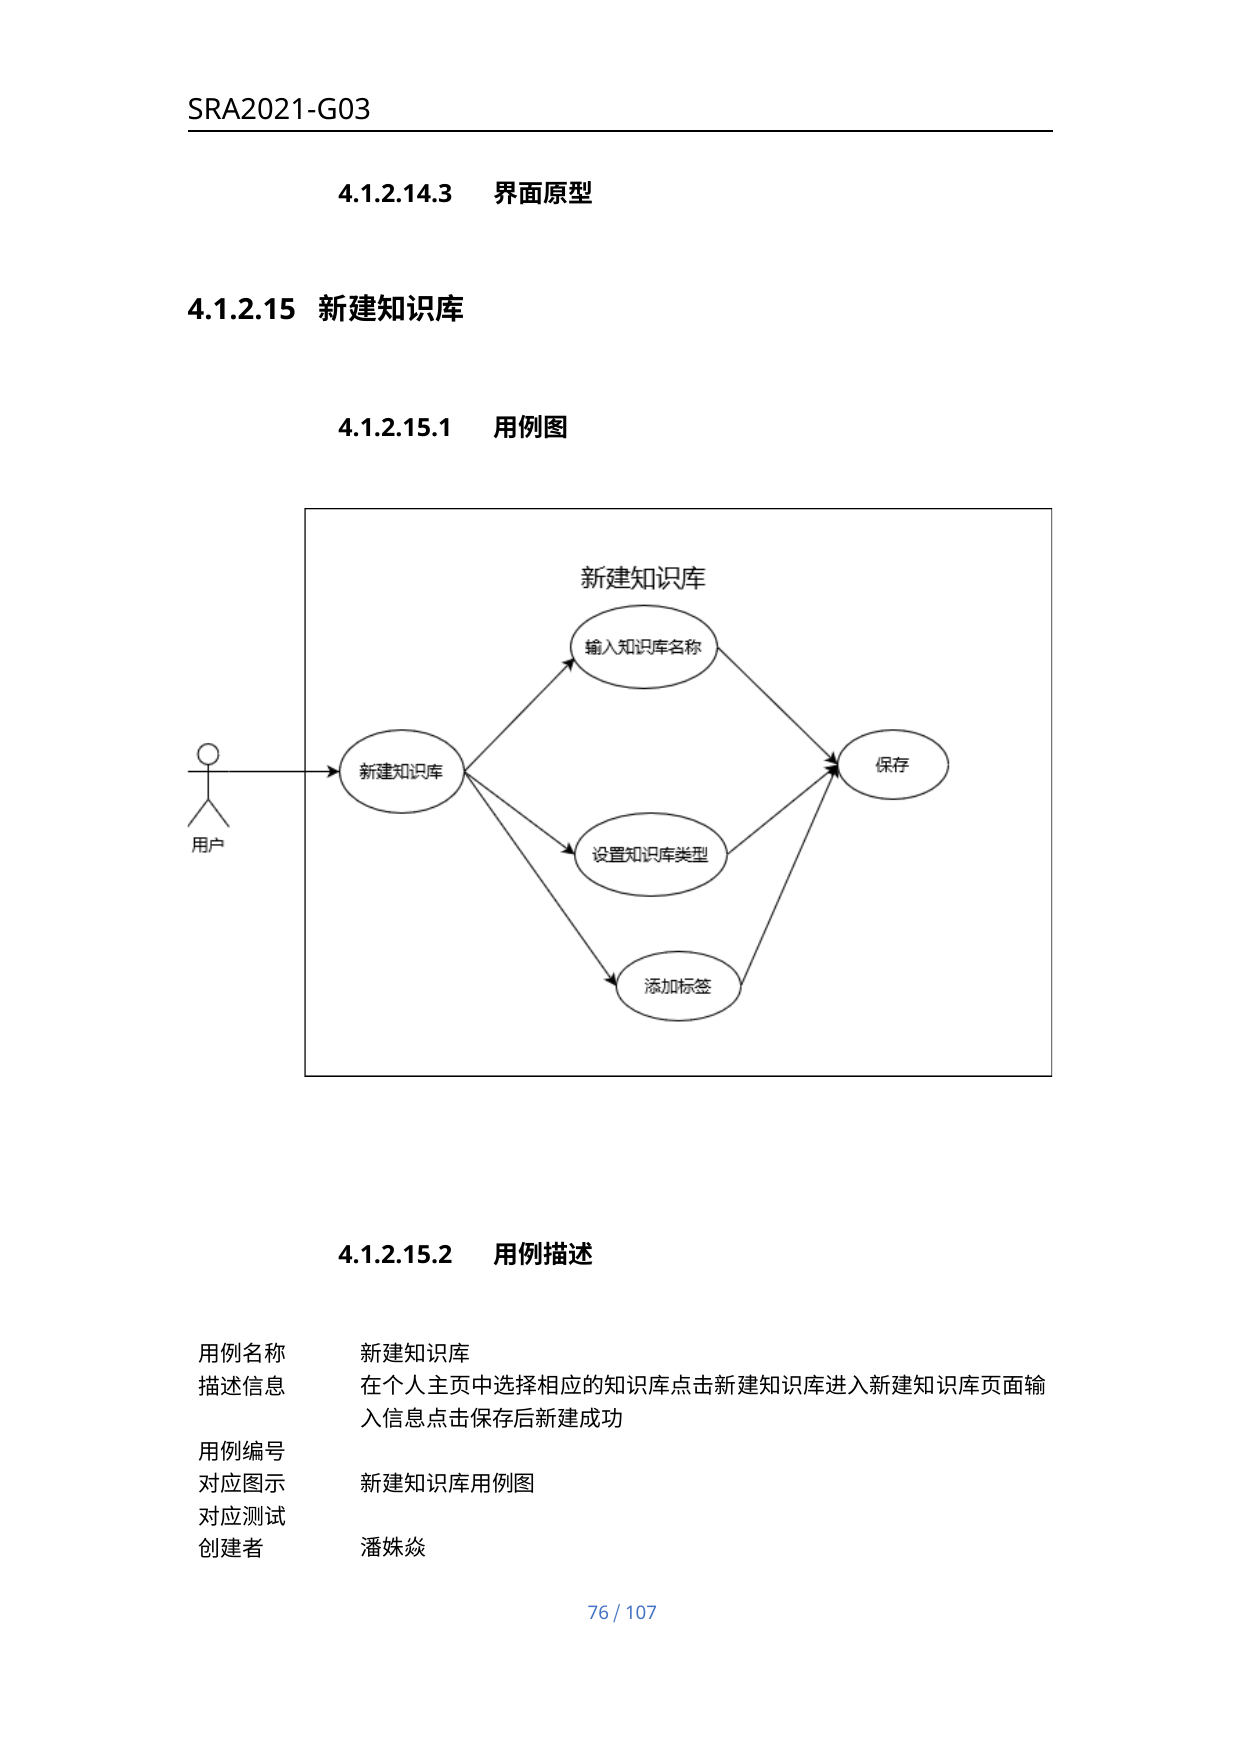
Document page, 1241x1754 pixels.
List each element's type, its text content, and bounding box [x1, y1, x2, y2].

picture [187, 508, 1053, 1077]
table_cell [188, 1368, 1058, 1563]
subtitle 用例图 [187, 393, 1053, 458]
subtitle 界面原型 [187, 159, 1053, 224]
subtitle 新建知识库 [187, 274, 1053, 339]
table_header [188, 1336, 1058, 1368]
subtitle 用例描述 [187, 1220, 1053, 1285]
